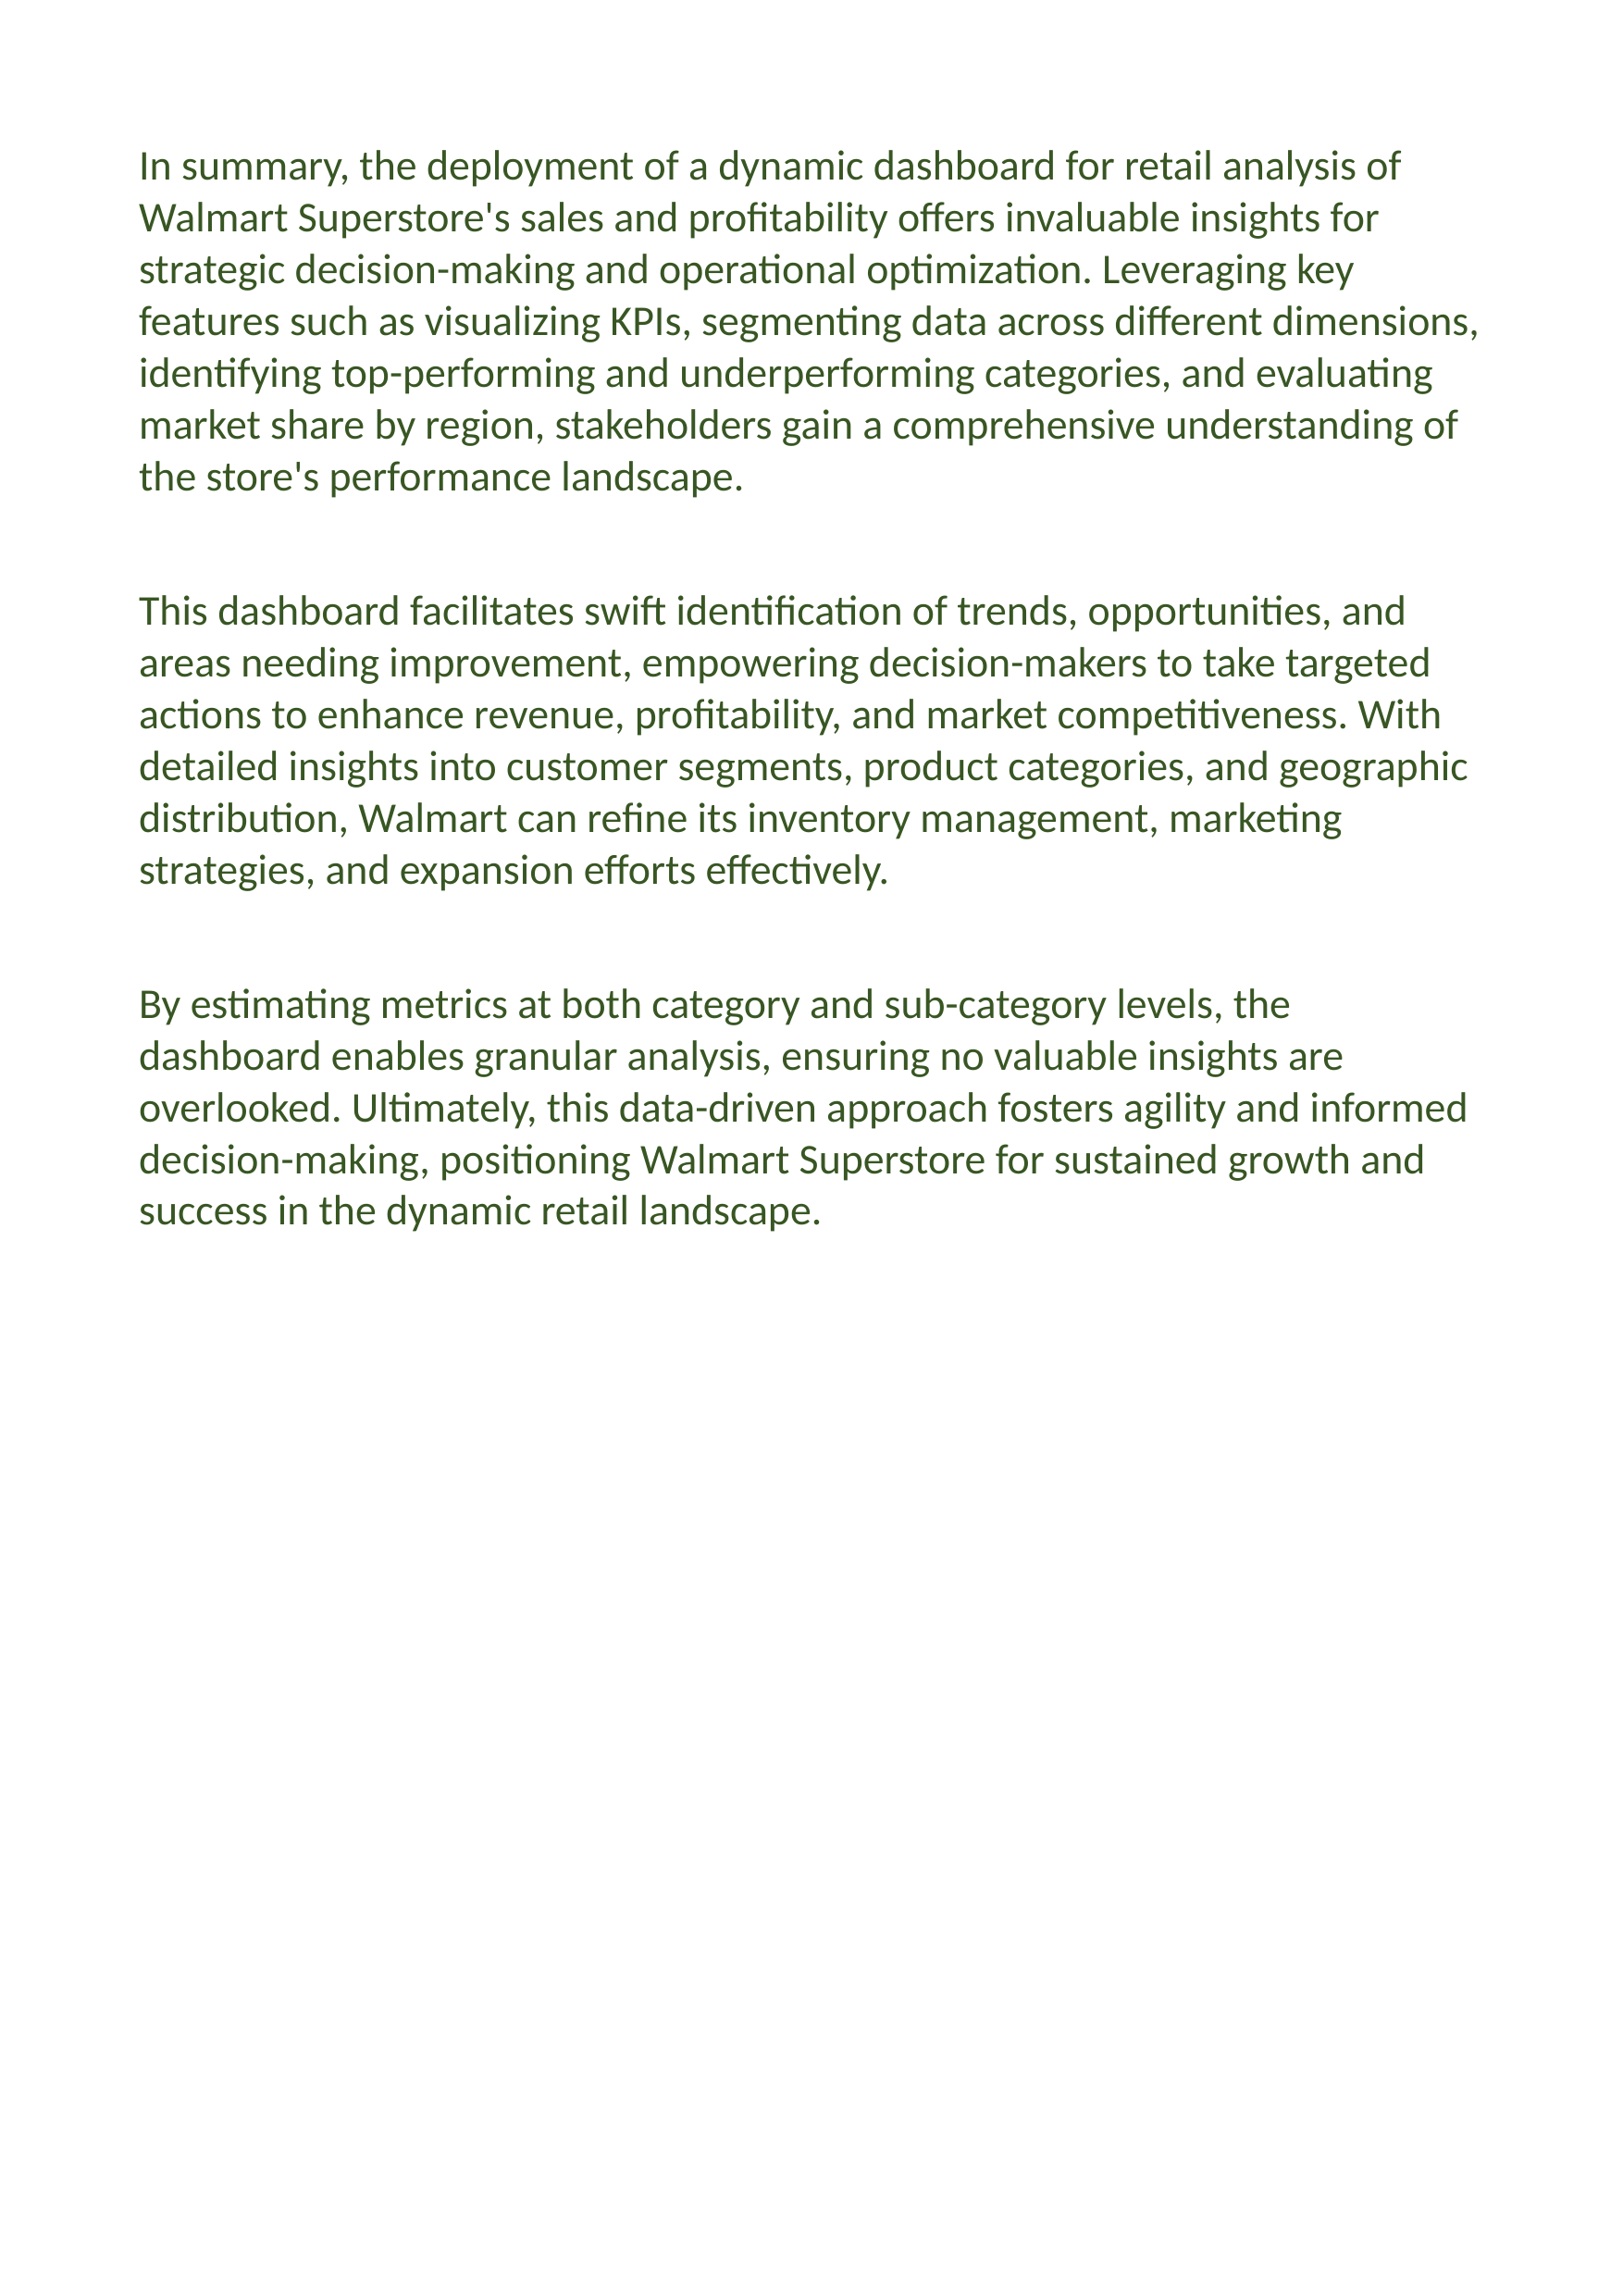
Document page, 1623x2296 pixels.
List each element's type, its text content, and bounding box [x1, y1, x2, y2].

text By estimating metrics at both category and sub-category levels, the dashboard enables granular analysis, ensuring no valuable insights are overlooked. Ultimately, this data-driven approach fosters agility and informed decision-making, positioning Walmart Superstore for sustained growth and success in the dynamic retail landscape. [139, 977, 1484, 1235]
text This dashboard facilitates swift identification of trends, opportunities, and areas needing improvement, empowering decision-makers to take targeted actions to enhance revenue, profitability, and market competitiveness. With detailed insights into customer segments, product categories, and geographic distribution, Walmart can refine its inventory management, marketing strategies, and expansion efforts effectively. [139, 584, 1484, 894]
text In summary, the deployment of a dynamic dashboard for retail analysis of Walmart Superstore's sales and profitability offers invaluable insights for strategic decision-making and operational optimization. Leveraging key features such as visualizing KPIs, segmenting data across different dimensions, identifying top-performing and underperforming categories, and evaluating market share by region, stakeholders gain a comprehensive understanding of the store's performance landscape. [139, 139, 1484, 502]
